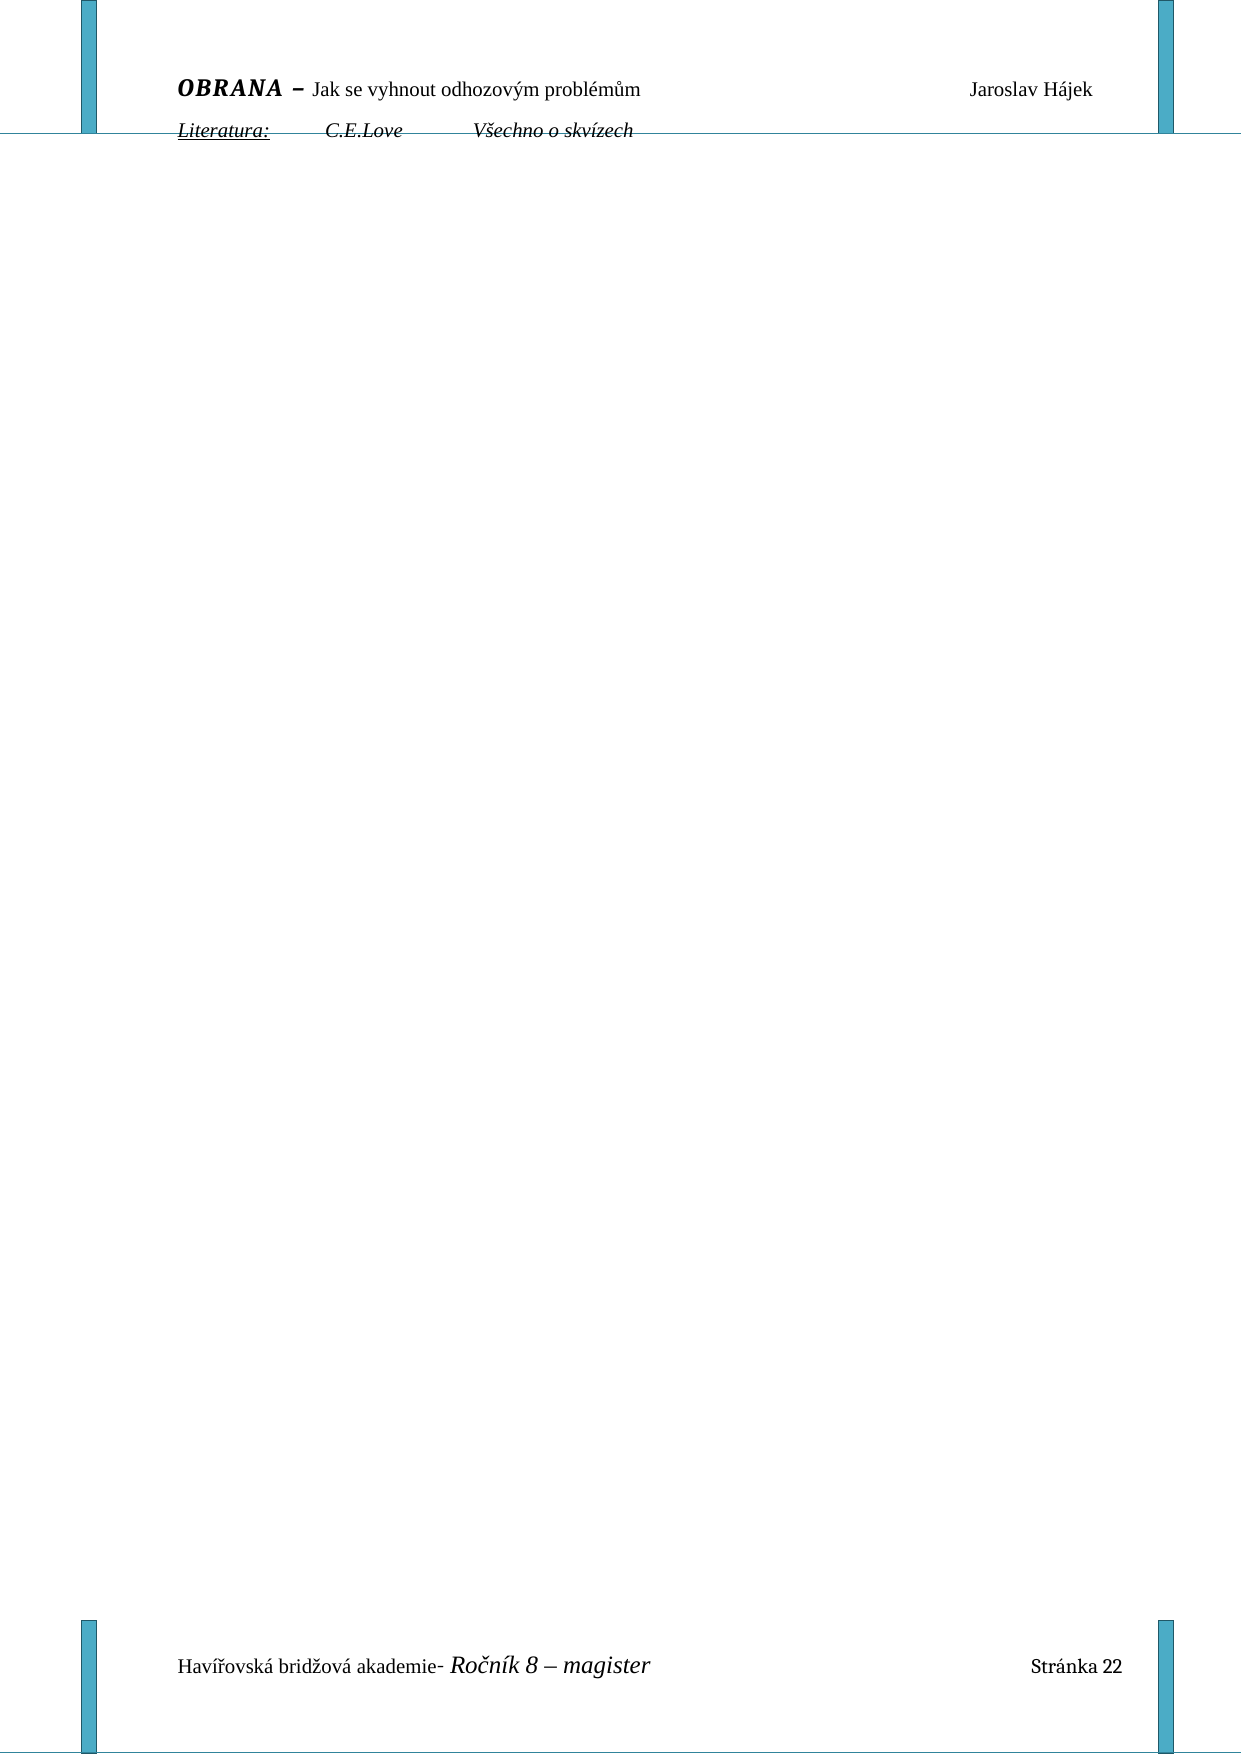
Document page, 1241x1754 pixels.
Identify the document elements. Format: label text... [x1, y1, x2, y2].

text Literatura: C.E.Love Všechno o skvízech [177, 118, 1092, 142]
